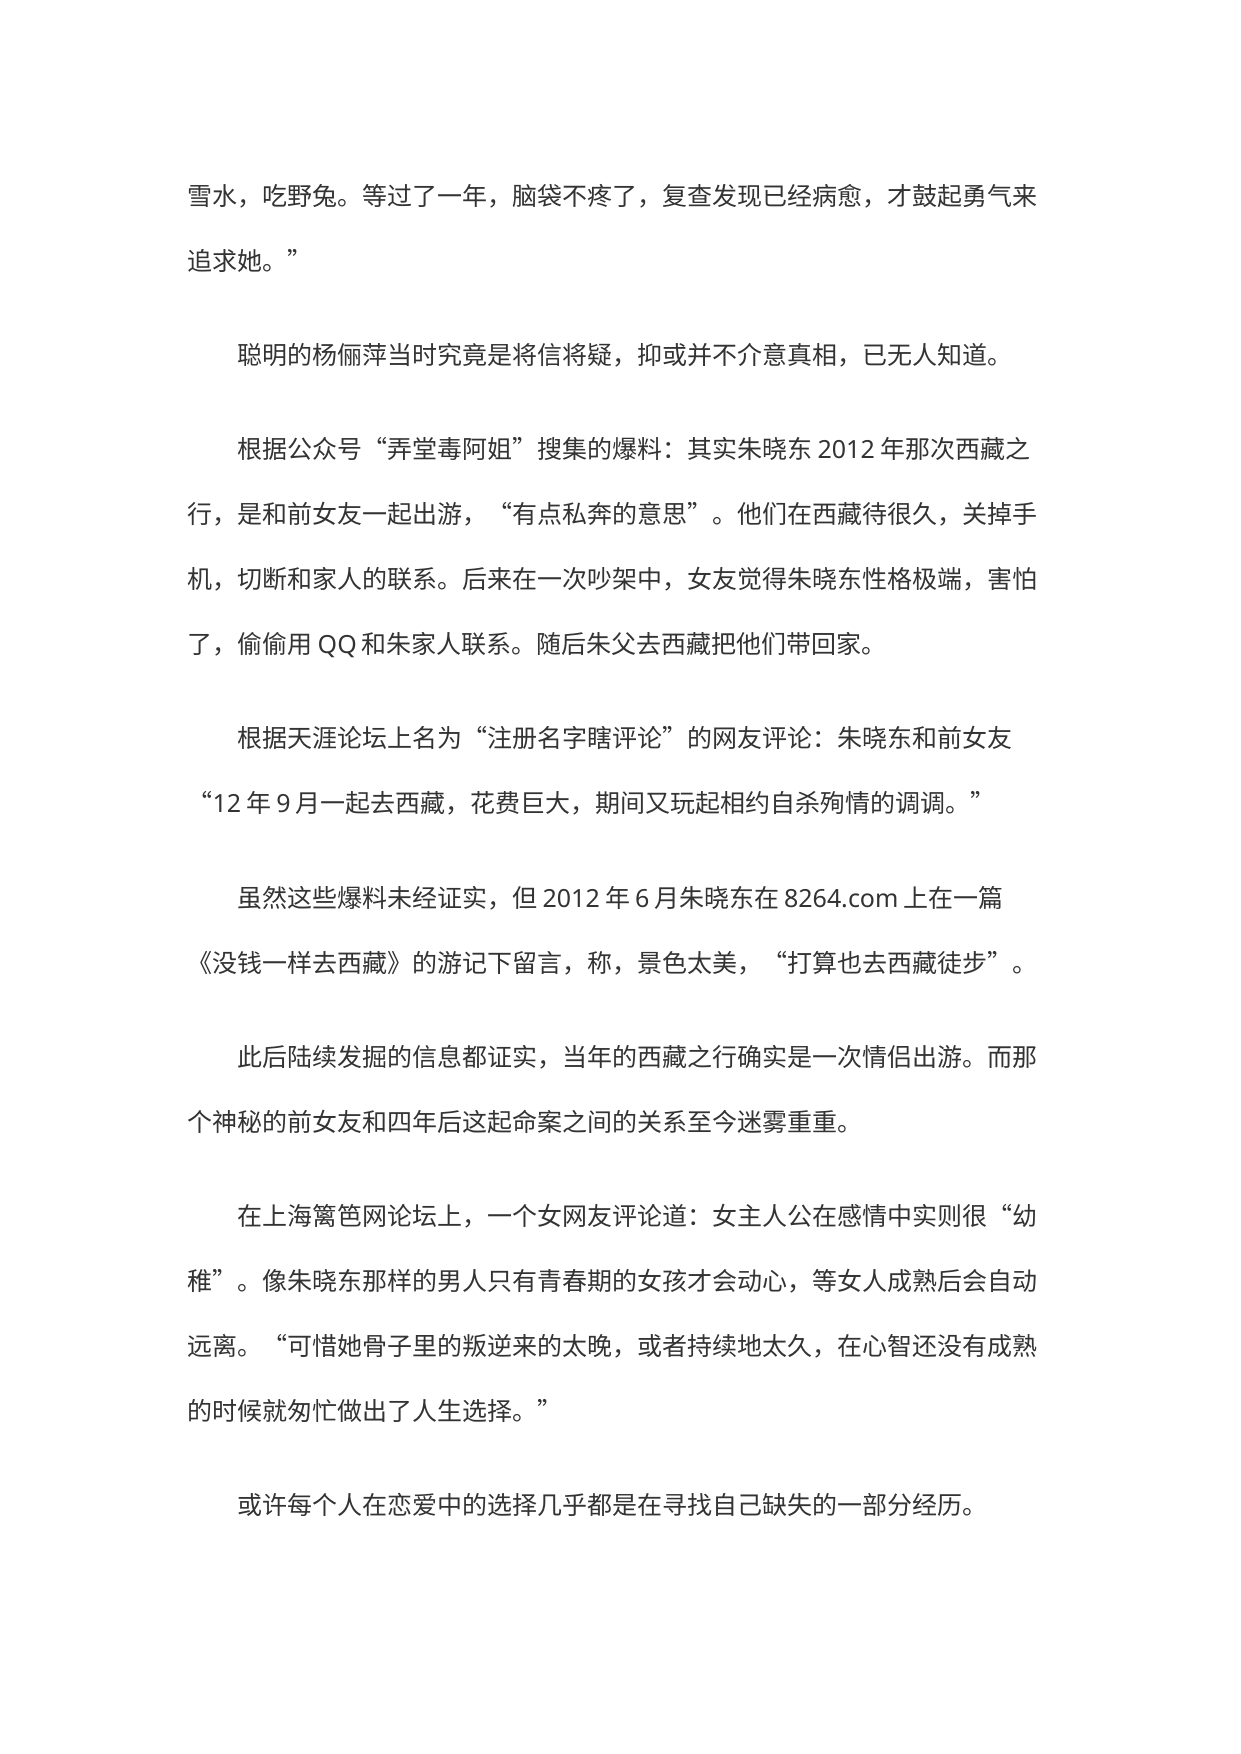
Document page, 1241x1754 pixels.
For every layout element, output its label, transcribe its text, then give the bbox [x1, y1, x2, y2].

text 根据天涯论坛上名为“注册名字瞎评论”的网友评论：朱晓东和前女友“12年9月一起去西藏，花费巨大，期间又玩起相约自杀殉情的调调。” [187, 704, 1053, 834]
text 此后陆续发掘的信息都证实，当年的西藏之行确实是一次情侣出游。而那个神秘的前女友和四年后这起命案之间的关系至今迷雾重重。 [187, 1023, 1053, 1153]
text 在上海篱笆网论坛上，一个女网友评论道：女主人公在感情中实则很“幼稚”。像朱晓东那样的男人只有青春期的女孩才会动心，等女人成熟后会自动远离。“可惜她骨子里的叛逆来的太晚，或者持续地太久，在心智还没有成熟的时候就匆忙做出了人生选择。” [187, 1182, 1053, 1442]
text 根据公众号“弄堂毒阿姐”搜集的爆料：其实朱晓东2012年那次西藏之行，是和前女友一起出游，“有点私奔的意思”。他们在西藏待很久，关掉手机，切断和家人的联系。后来在一次吵架中，女友觉得朱晓东性格极端，害怕了，偷偷用QQ和朱家人联系。随后朱父去西藏把他们带回家。 [187, 415, 1053, 675]
text 聪明的杨俪萍当时究竟是将信将疑，抑或并不介意真相，已无人知道。 [187, 321, 1053, 386]
text 或许每个人在恋爱中的选择几乎都是在寻找自己缺失的一部分经历。 [187, 1471, 1053, 1536]
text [187, 162, 1053, 292]
text 虽然这些爆料未经证实，但2012年6月朱晓东在8264.com上在一篇《没钱一样去西藏》的游记下留言，称，景色太美，“打算也去西藏徒步”。 [187, 864, 1053, 994]
